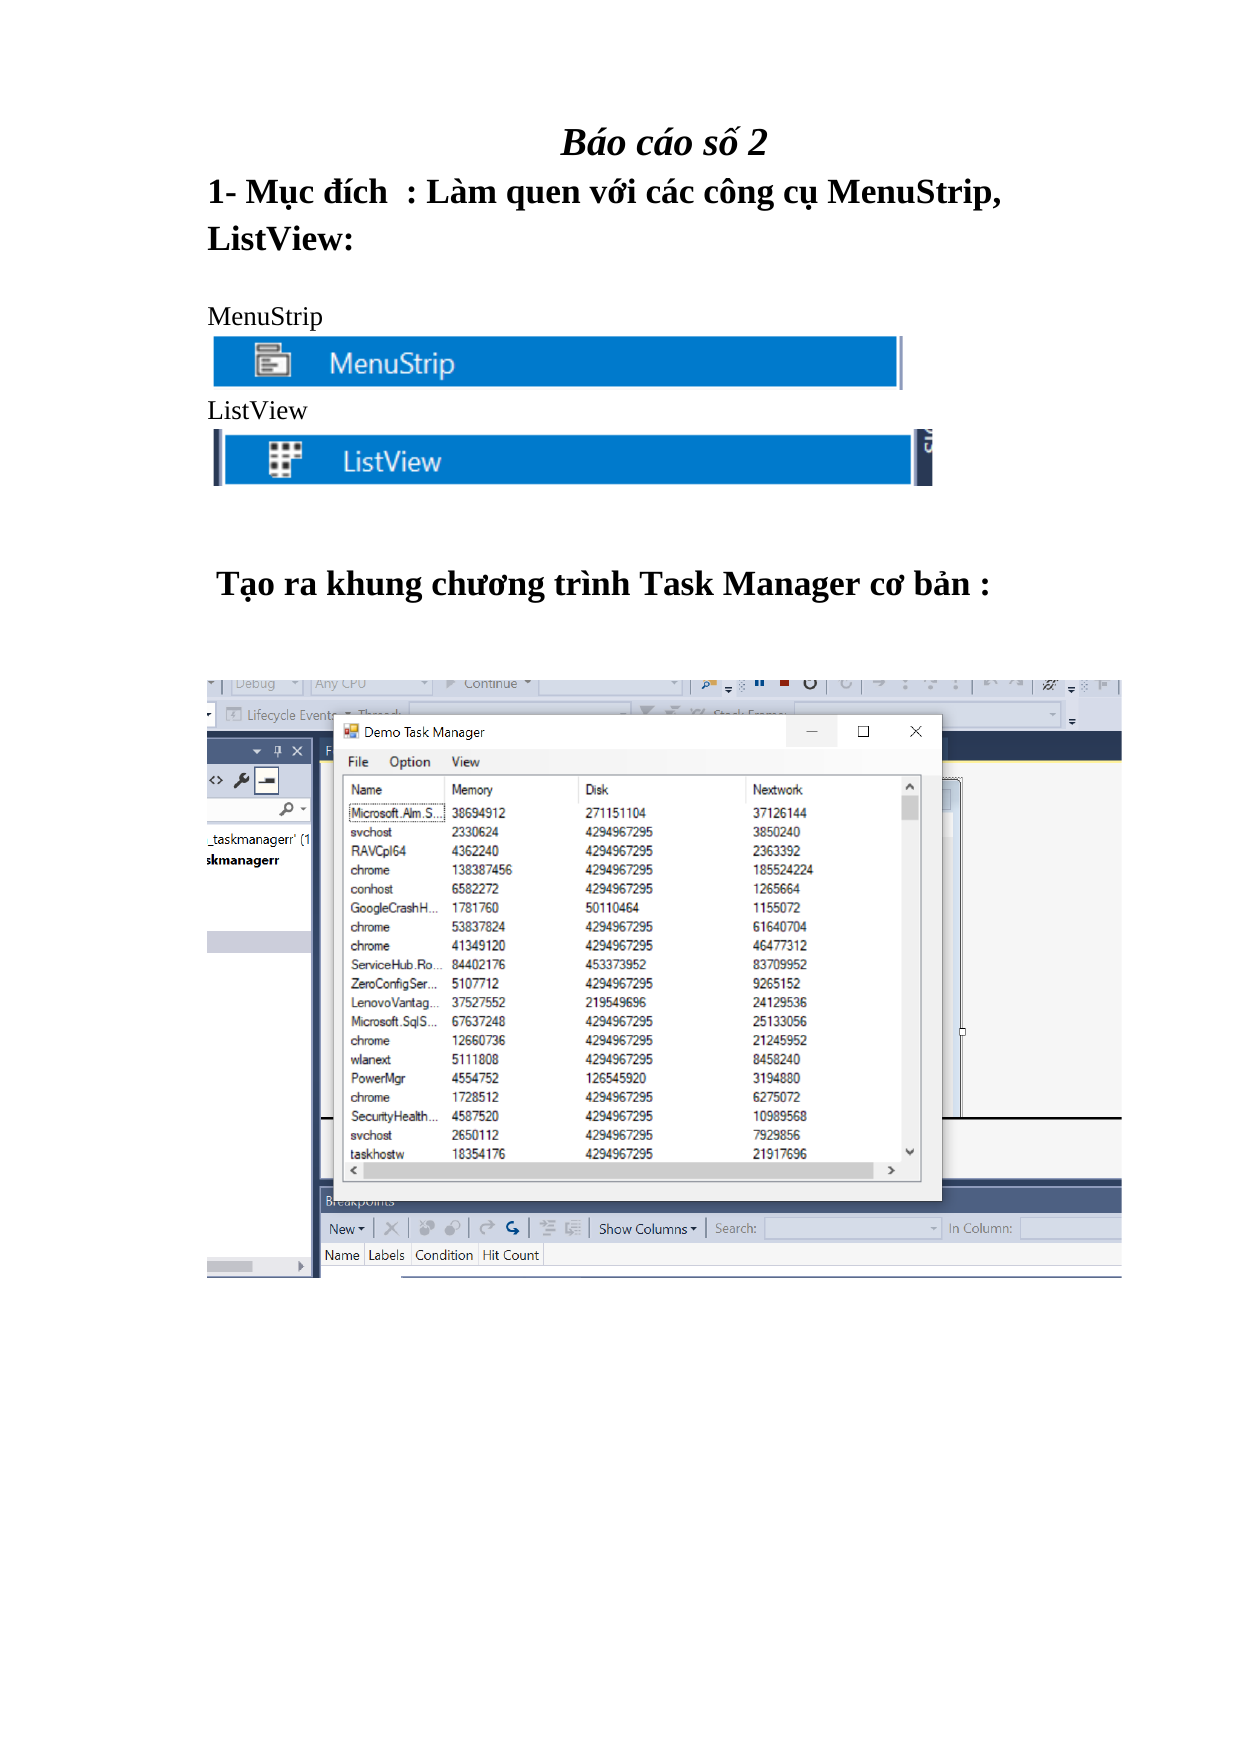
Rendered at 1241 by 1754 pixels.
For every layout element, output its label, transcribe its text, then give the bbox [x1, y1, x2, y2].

picture [213, 336, 903, 390]
list 1- Mục đích : Làm quen với các công cụ MenuStrip, ListView: [207, 171, 1122, 258]
list MenuStrip [207, 300, 1122, 331]
picture [213, 429, 933, 486]
list ListView [207, 394, 1122, 425]
list Báo cáo số 2 [207, 118, 1122, 164]
list Tạo ra khung chương trình Task Manager cơ bản : [207, 562, 1122, 603]
picture [207, 680, 1122, 1278]
